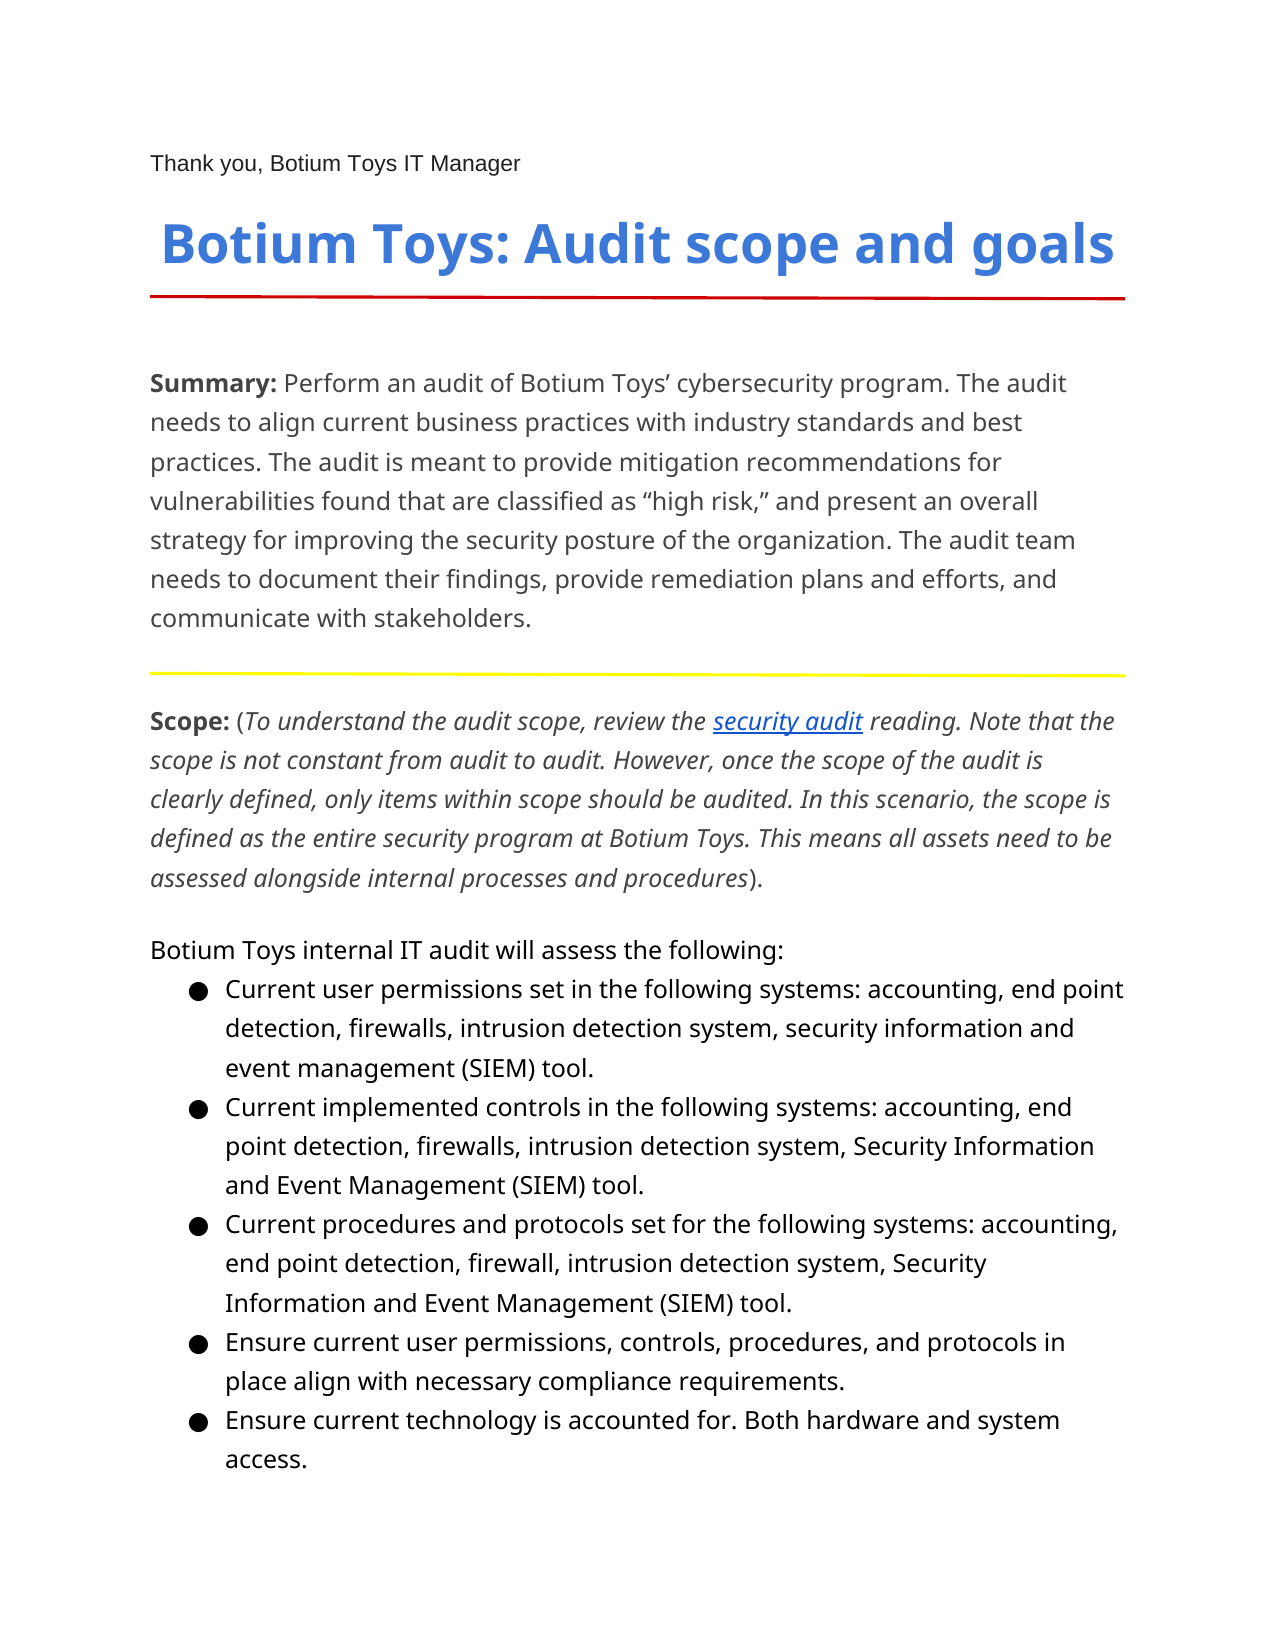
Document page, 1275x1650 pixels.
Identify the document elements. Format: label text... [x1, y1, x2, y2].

subtitle Scope: (To understand the audit scope, review the security audit reading. Note that the scope is not constant from audit to audit. However, once the scope of the audit is clearly defined, only items within scope should be audited. In this scenario, the scope is defined as the entire security program at Botium Toys. This means all assets need to be assessed alongside internal processes and procedures). [150, 704, 1125, 894]
list Current implemented controls in the following systems: accounting, end point detection, firewalls, intrusion detection system, Security Information and Event Management (SIEM) tool. [187, 1089, 1125, 1202]
list Ensure current user permissions, controls, procedures, and protocols in place align with necessary compliance requirements. [187, 1324, 1125, 1398]
text Thank you, Botium Toys IT Manager [150, 150, 1125, 176]
list Current procedures and protocols set for the following systems: accounting, end point detection, firewall, intrusion detection system, Security Information and Event Management (SIEM) tool. [187, 1207, 1125, 1319]
title Botium Toys: Audit scope and goals [150, 206, 1125, 279]
text Botium Toys internal IT audit will assess the following: [150, 933, 1125, 967]
list Ensure current technology is accounted for. Both hardware and system access. [187, 1403, 1125, 1476]
list Current user permissions set in the following systems: accounting, end point detection, firewalls, intrusion detection system, security information and event management (SIEM) tool. [187, 972, 1125, 1084]
subtitle Summary: Perform an audit of Botium Toys’ cybersecurity program. The audit needs to align current business practices with industry standards and best practices. The audit is meant to provide mitigation recommendations for vulnerabilities found that are classified as “high risk,” and present an overall strategy for improving the security posture of the organization. The audit team needs to document their findings, provide remediation plans and efforts, and communicate with stakeholders. [150, 366, 1125, 635]
